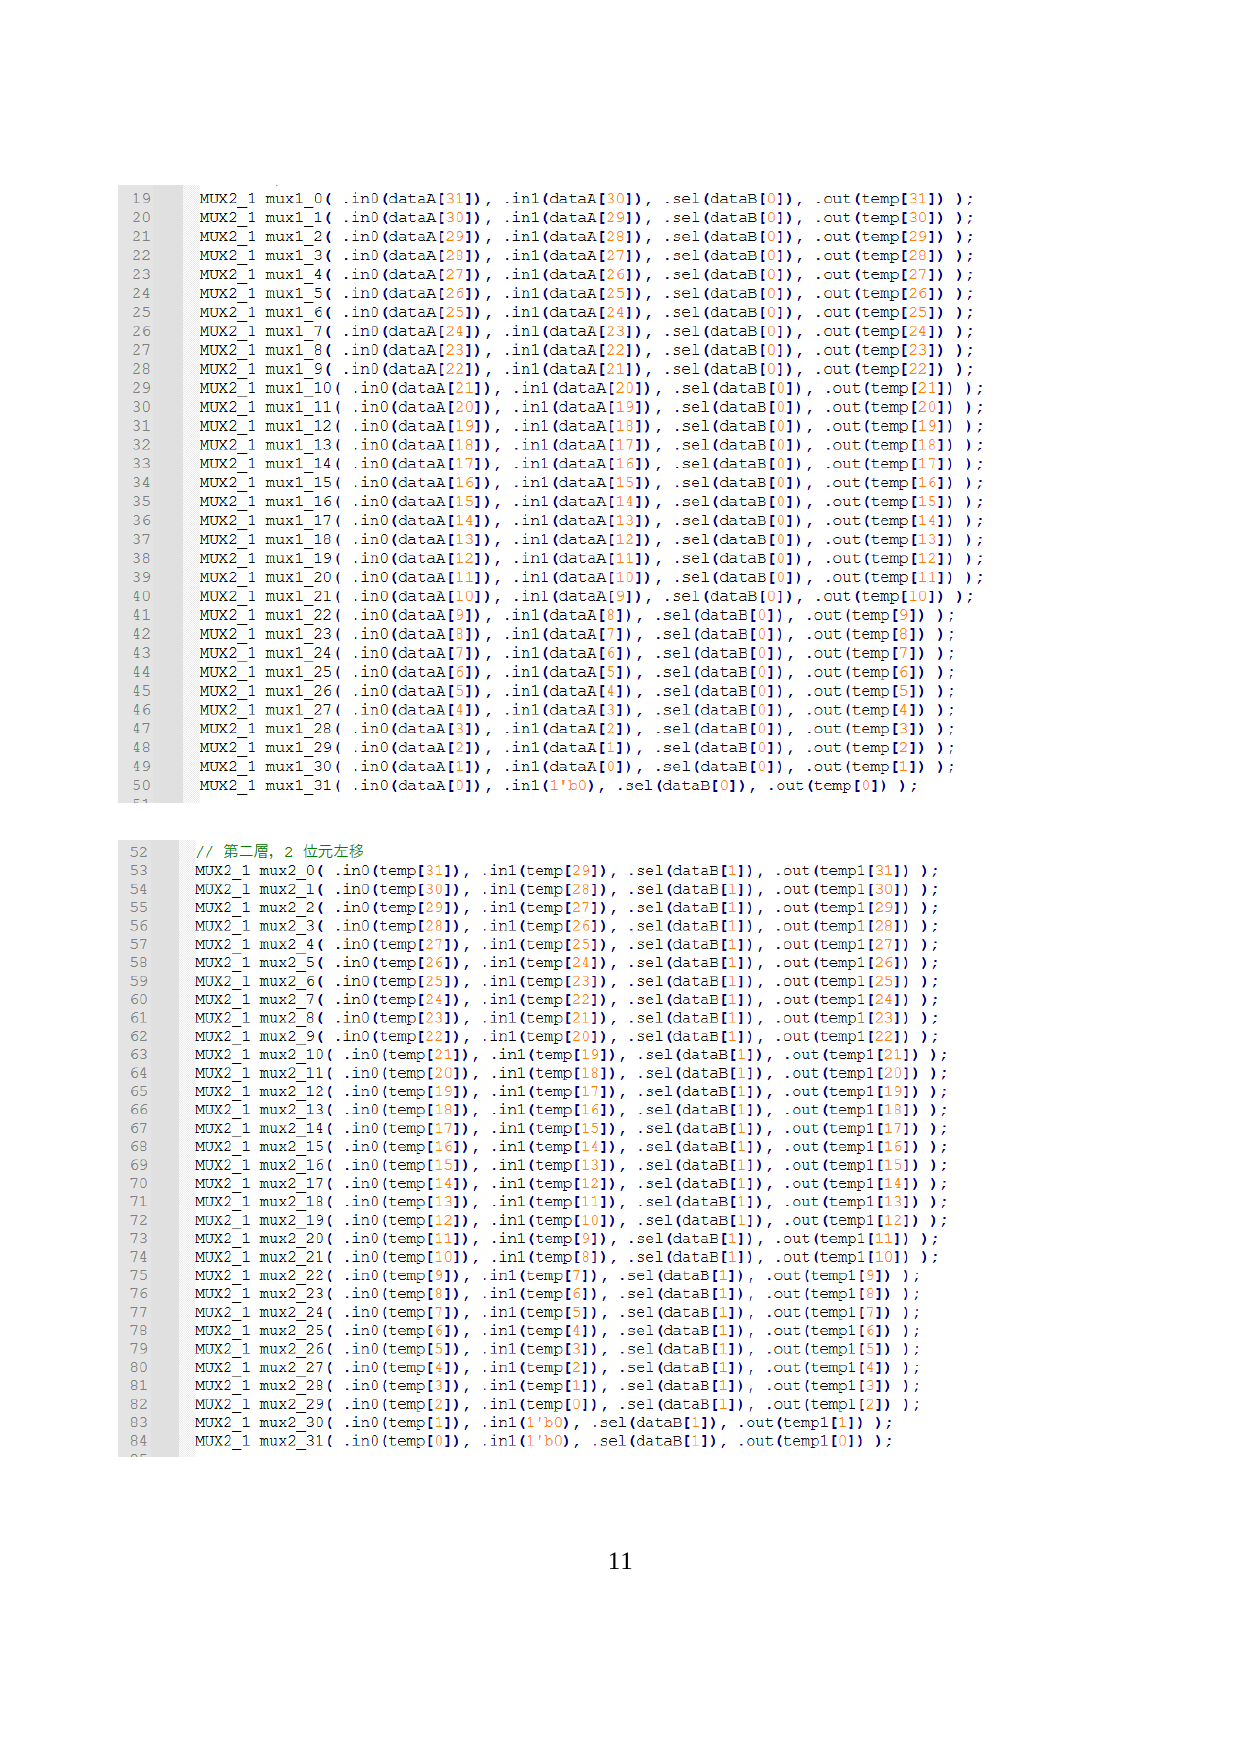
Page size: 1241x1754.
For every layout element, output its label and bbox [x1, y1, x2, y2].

picture [118, 840, 984, 1457]
picture [118, 185, 984, 803]
